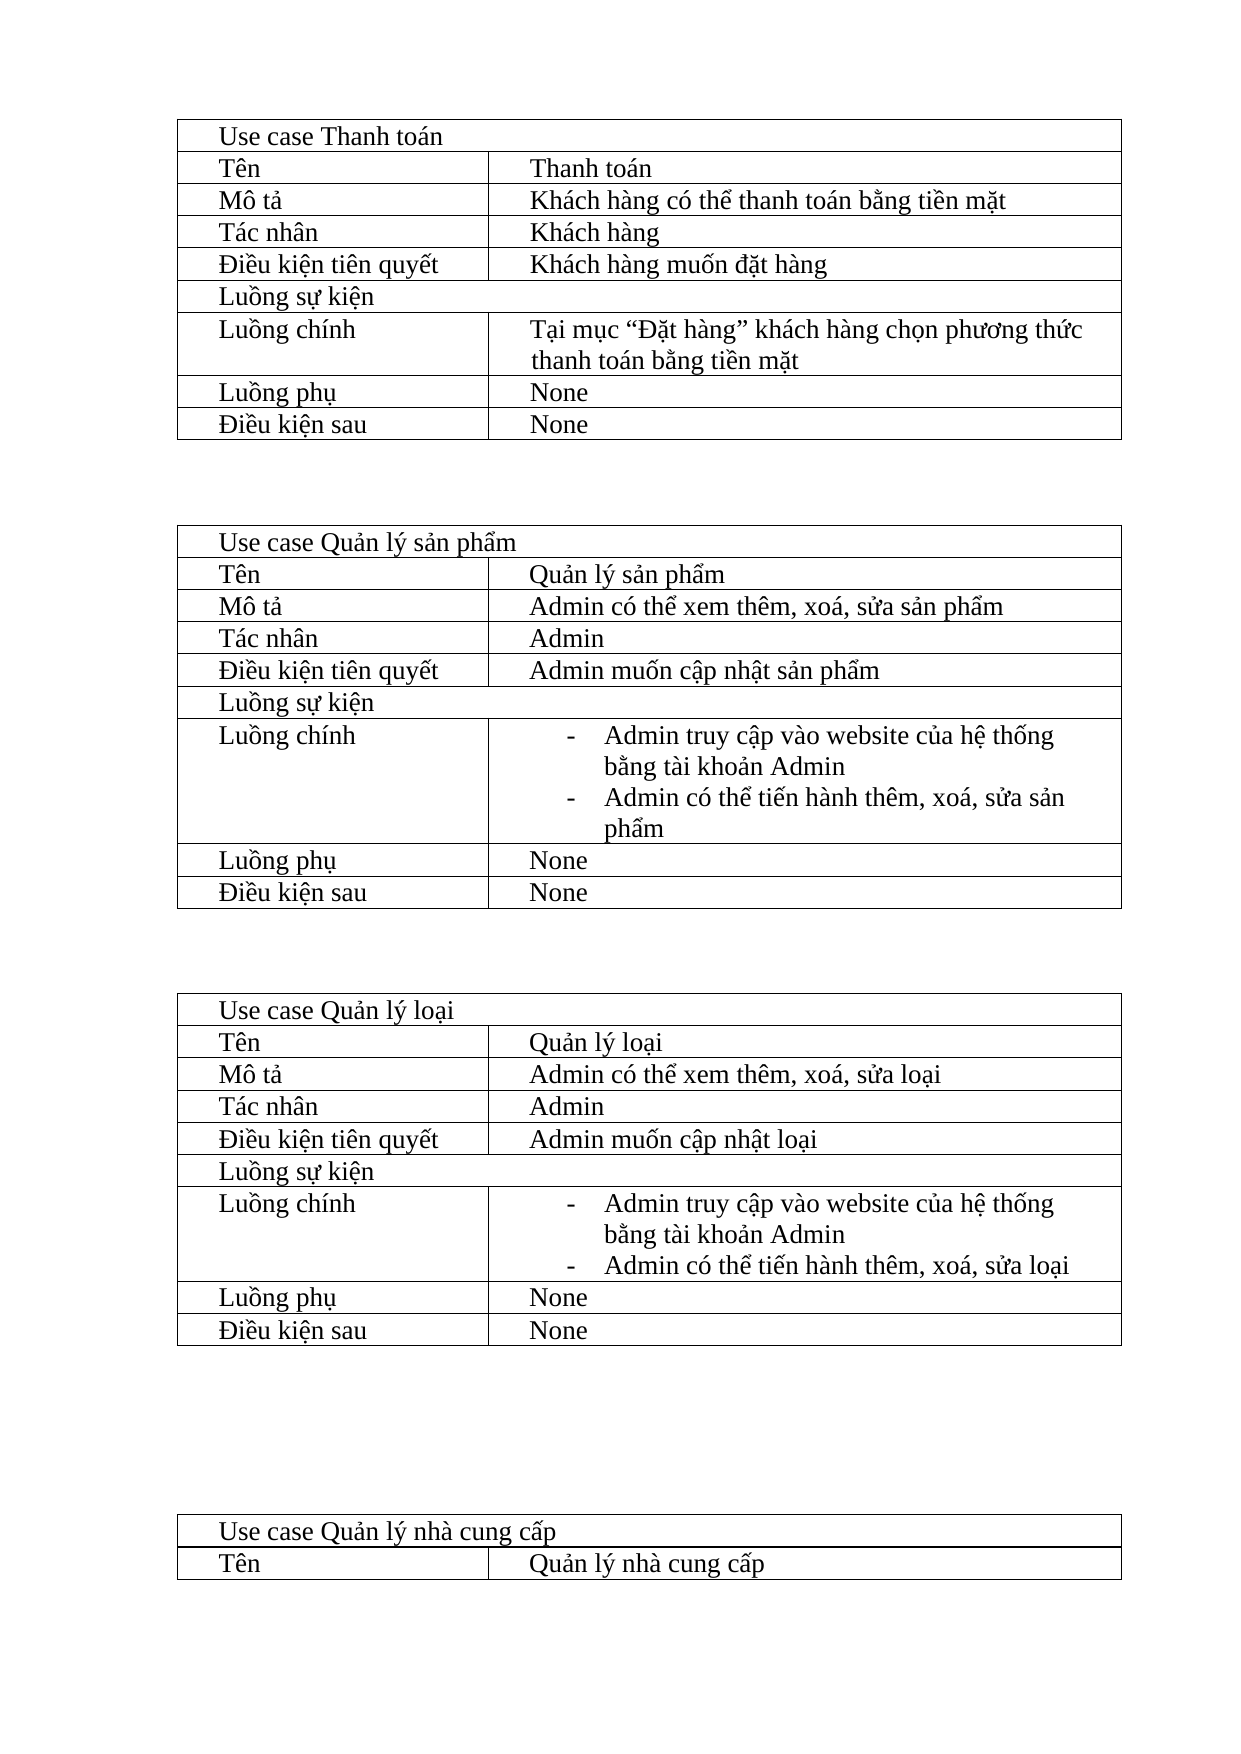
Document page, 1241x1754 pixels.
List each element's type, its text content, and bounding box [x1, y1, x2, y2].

table_cell Luồng phụ [178, 1282, 488, 1313]
table_cell Khách hàng [489, 216, 1121, 247]
table_cell Quản lý nhà cung cấp [489, 1548, 1121, 1579]
table_cell Tên [178, 1548, 488, 1579]
table_header Use case Quản lý nhà cung cấp [178, 1515, 1121, 1546]
table_cell Điều kiện tiên quyết [178, 1123, 488, 1154]
table_cell Tác nhân [178, 216, 488, 247]
table_cell Khách hàng có thể thanh toán bằng tiền mặt [489, 184, 1121, 215]
table_cell None [489, 844, 1121, 876]
table_cell Luồng chính [178, 719, 488, 843]
table_header Use case Thanh toán [178, 120, 1121, 151]
table_cell Admin có thể xem thêm, xoá, sửa sản phẩm [489, 590, 1121, 621]
table_cell Admin truy cập vào website của hệ thống bằng tài khoản Admin Admin có thể tiến hành thêm, xoá, sửa loại [489, 1187, 1121, 1281]
table_cell Quản lý loại [489, 1026, 1121, 1057]
table_cell Tên [178, 152, 488, 183]
table_cell Tại mục “Đặt hàng” khách hàng chọn phương thức thanh toán bằng tiền mặt [489, 313, 1121, 375]
table_cell Tên [178, 558, 488, 589]
table_cell Mô tả [178, 1058, 488, 1089]
table_header Use case Quản lý sản phẩm [178, 526, 1121, 557]
table_cell None [489, 408, 1121, 439]
table_cell Luồng sự kiện [178, 1155, 1121, 1186]
table_cell Tên [178, 1026, 488, 1057]
table_cell Luồng phụ [178, 844, 488, 876]
table_cell Admin [489, 622, 1121, 653]
table_cell Điều kiện sau [178, 877, 488, 908]
table_cell Quản lý sản phẩm [489, 558, 1121, 589]
table_cell Thanh toán [489, 152, 1121, 183]
table_cell Luồng chính [178, 1187, 488, 1281]
table_cell Admin truy cập vào website của hệ thống bằng tài khoản Admin Admin có thể tiến hành thêm, xoá, sửa sản phẩm [489, 719, 1121, 843]
table_cell None [489, 376, 1121, 407]
table_cell Luồng chính [178, 313, 488, 375]
table_cell Tác nhân [178, 1091, 488, 1122]
table_cell Luồng phụ [178, 376, 488, 407]
table_cell Mô tả [178, 590, 488, 621]
table_cell None [489, 1282, 1121, 1313]
table_header Use case Quản lý loại [178, 994, 1121, 1025]
table_cell Luồng sự kiện [178, 281, 1121, 312]
table_cell None [489, 877, 1121, 908]
table_cell None [489, 1314, 1121, 1345]
table_cell Điều kiện sau [178, 408, 488, 439]
table_cell Điều kiện tiên quyết [178, 654, 488, 686]
table_cell Mô tả [178, 184, 488, 215]
table_cell Khách hàng muốn đặt hàng [489, 248, 1121, 279]
table_cell Luồng sự kiện [178, 687, 1121, 718]
table_cell Admin muốn cập nhật sản phẩm [489, 654, 1121, 686]
table_cell Điều kiện tiên quyết [178, 248, 488, 279]
table_cell Admin [489, 1091, 1121, 1122]
table_cell Điều kiện sau [178, 1314, 488, 1345]
table_cell Admin có thể xem thêm, xoá, sửa loại [489, 1058, 1121, 1089]
table_cell Tác nhân [178, 622, 488, 653]
table_cell Admin muốn cập nhật loại [489, 1123, 1121, 1154]
